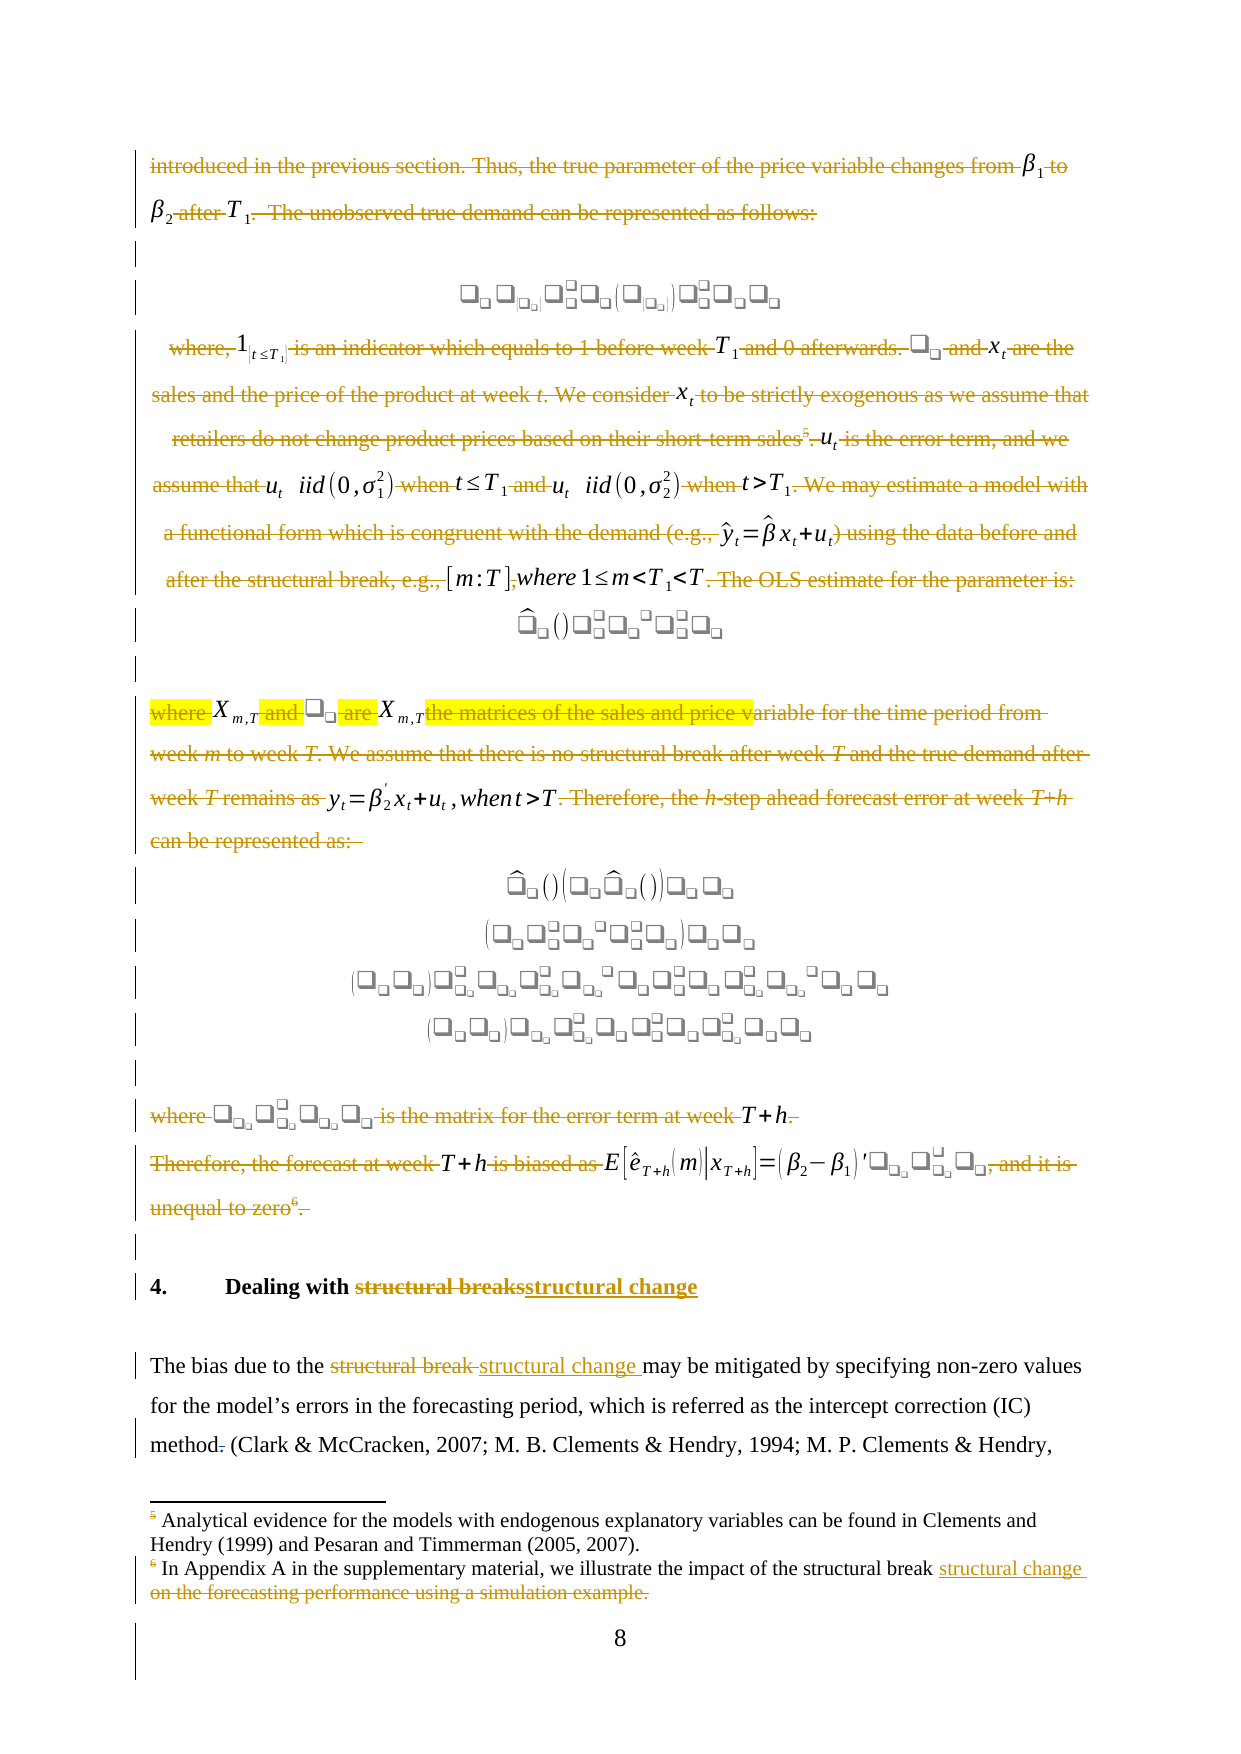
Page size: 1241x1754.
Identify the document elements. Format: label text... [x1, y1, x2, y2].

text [150, 1352, 1090, 1458]
subtitle 4. Dealing with [150, 1273, 1090, 1300]
